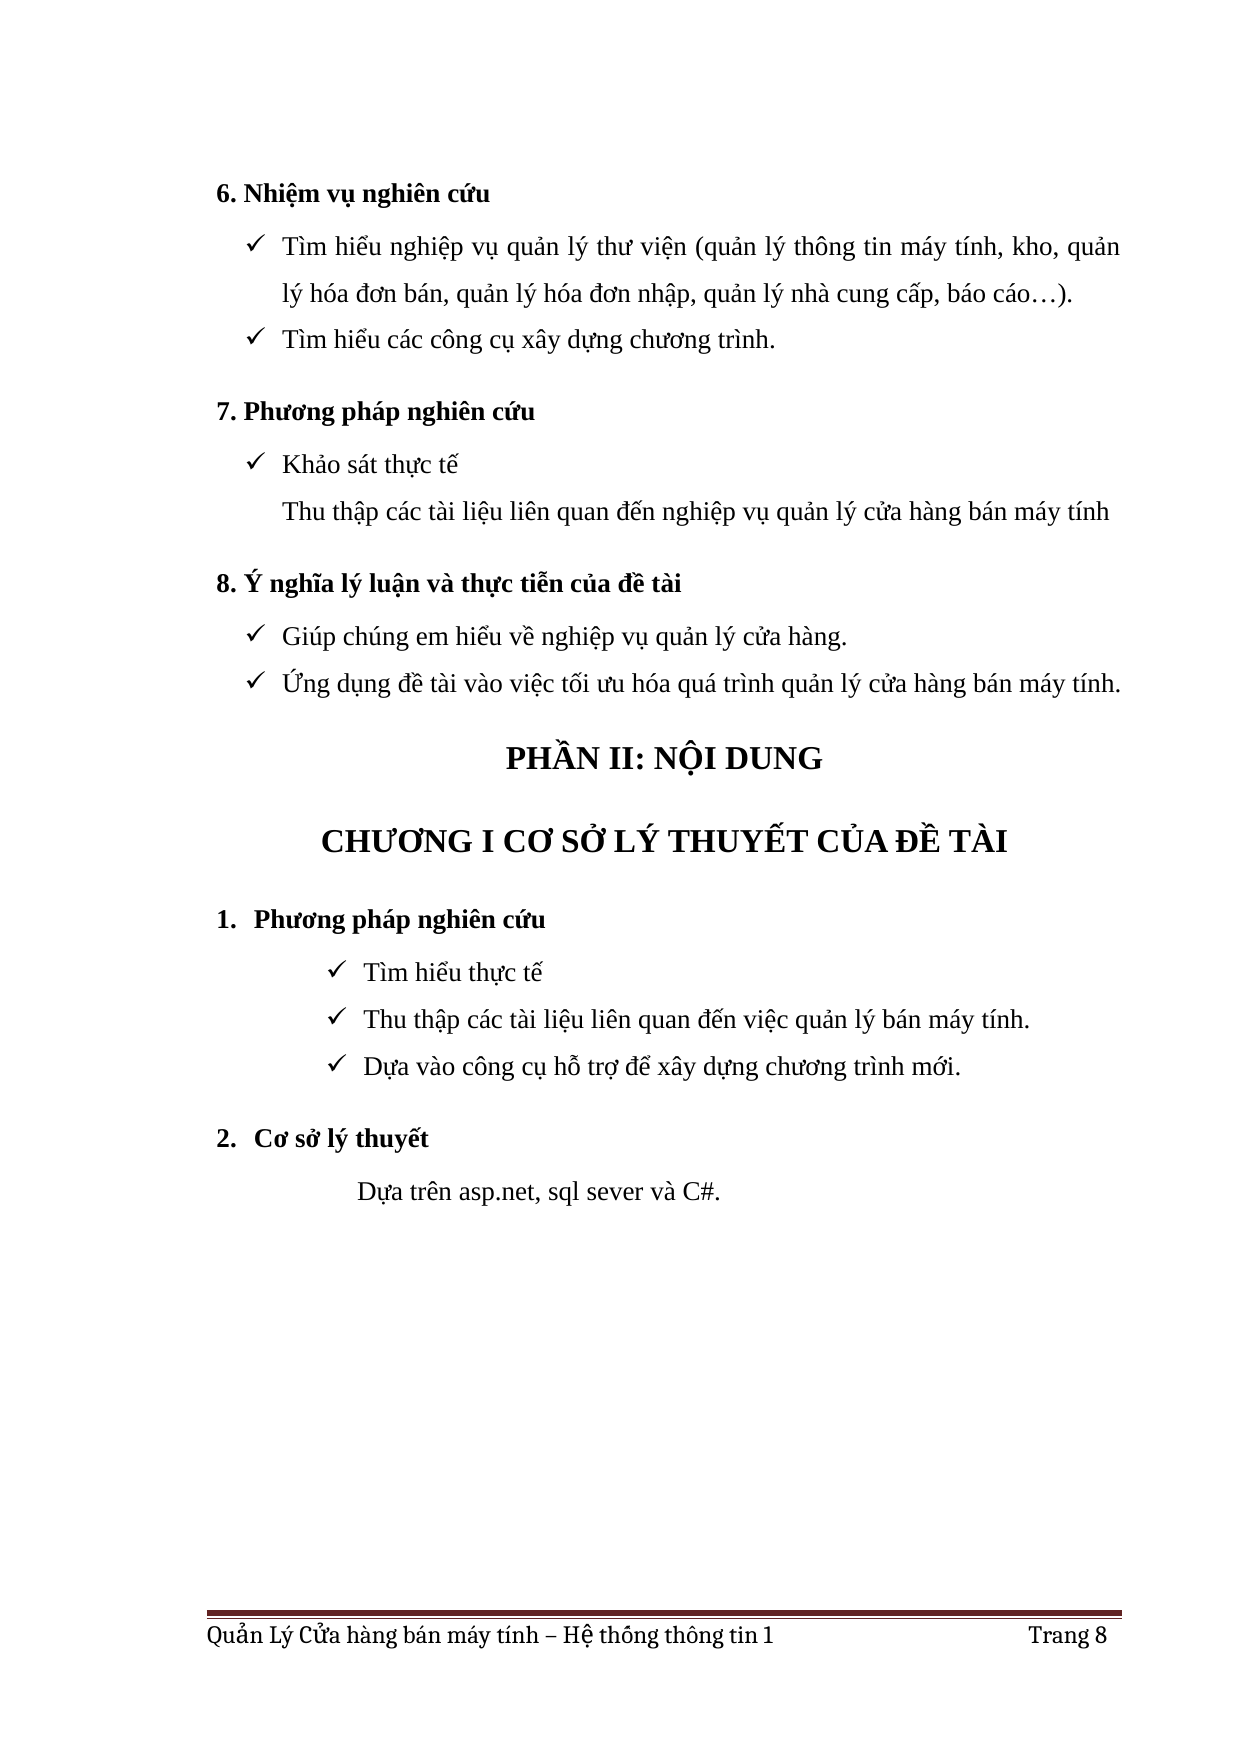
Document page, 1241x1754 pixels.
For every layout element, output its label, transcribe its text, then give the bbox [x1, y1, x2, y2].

list Tìm hiểu nghiệp vụ quản lý thư viện (quản lý thông tin máy tính, kho, quản lý hóa đơn bán, quản lý hóa đơn nhập, quản lý nhà cung cấp, báo cáo…). [244, 230, 1122, 308]
list Giúp chúng em hiểu về nghiệp vụ quản lý cửa hàng. [244, 620, 1122, 651]
text Dựa trên asp.net, sql sever và C#. [207, 1175, 1122, 1206]
text 7. Phương pháp nghiên cứu [216, 395, 1122, 427]
text 8. Ý nghĩa lý luận và thực tiễn của đề tài [216, 567, 1122, 598]
list Phương pháp nghiên cứu [216, 903, 1122, 935]
list Dựa vào công cụ hỗ trợ để xây dựng chương trình mới. [326, 1050, 1122, 1081]
list Thu thập các tài liệu liên quan đến việc quản lý bán máy tính. [326, 1003, 1122, 1034]
list Khảo sát thực tế [244, 448, 1122, 479]
list Tìm hiểu các công cụ xây dựng chương trình. [244, 323, 1122, 355]
list Tìm hiểu thực tế [326, 956, 1122, 988]
list Cơ sở lý thuyết [216, 1122, 1122, 1153]
text Thu thập các tài liệu liên quan đến nghiệp vụ quản lý cửa hàng bán máy tính [282, 495, 1122, 526]
text PHẦN II: NỘI DUNG [207, 738, 1122, 777]
text CHƯƠNG I CƠ SỞ LÝ THUYẾT CỦA ĐỀ TÀI [207, 821, 1122, 859]
list Ứng dụng đề tài vào việc tối ưu hóa quá trình quản lý cửa hàng bán máy tính. [244, 667, 1122, 698]
text 6. Nhiệm vụ nghiên cứu [216, 177, 1122, 208]
